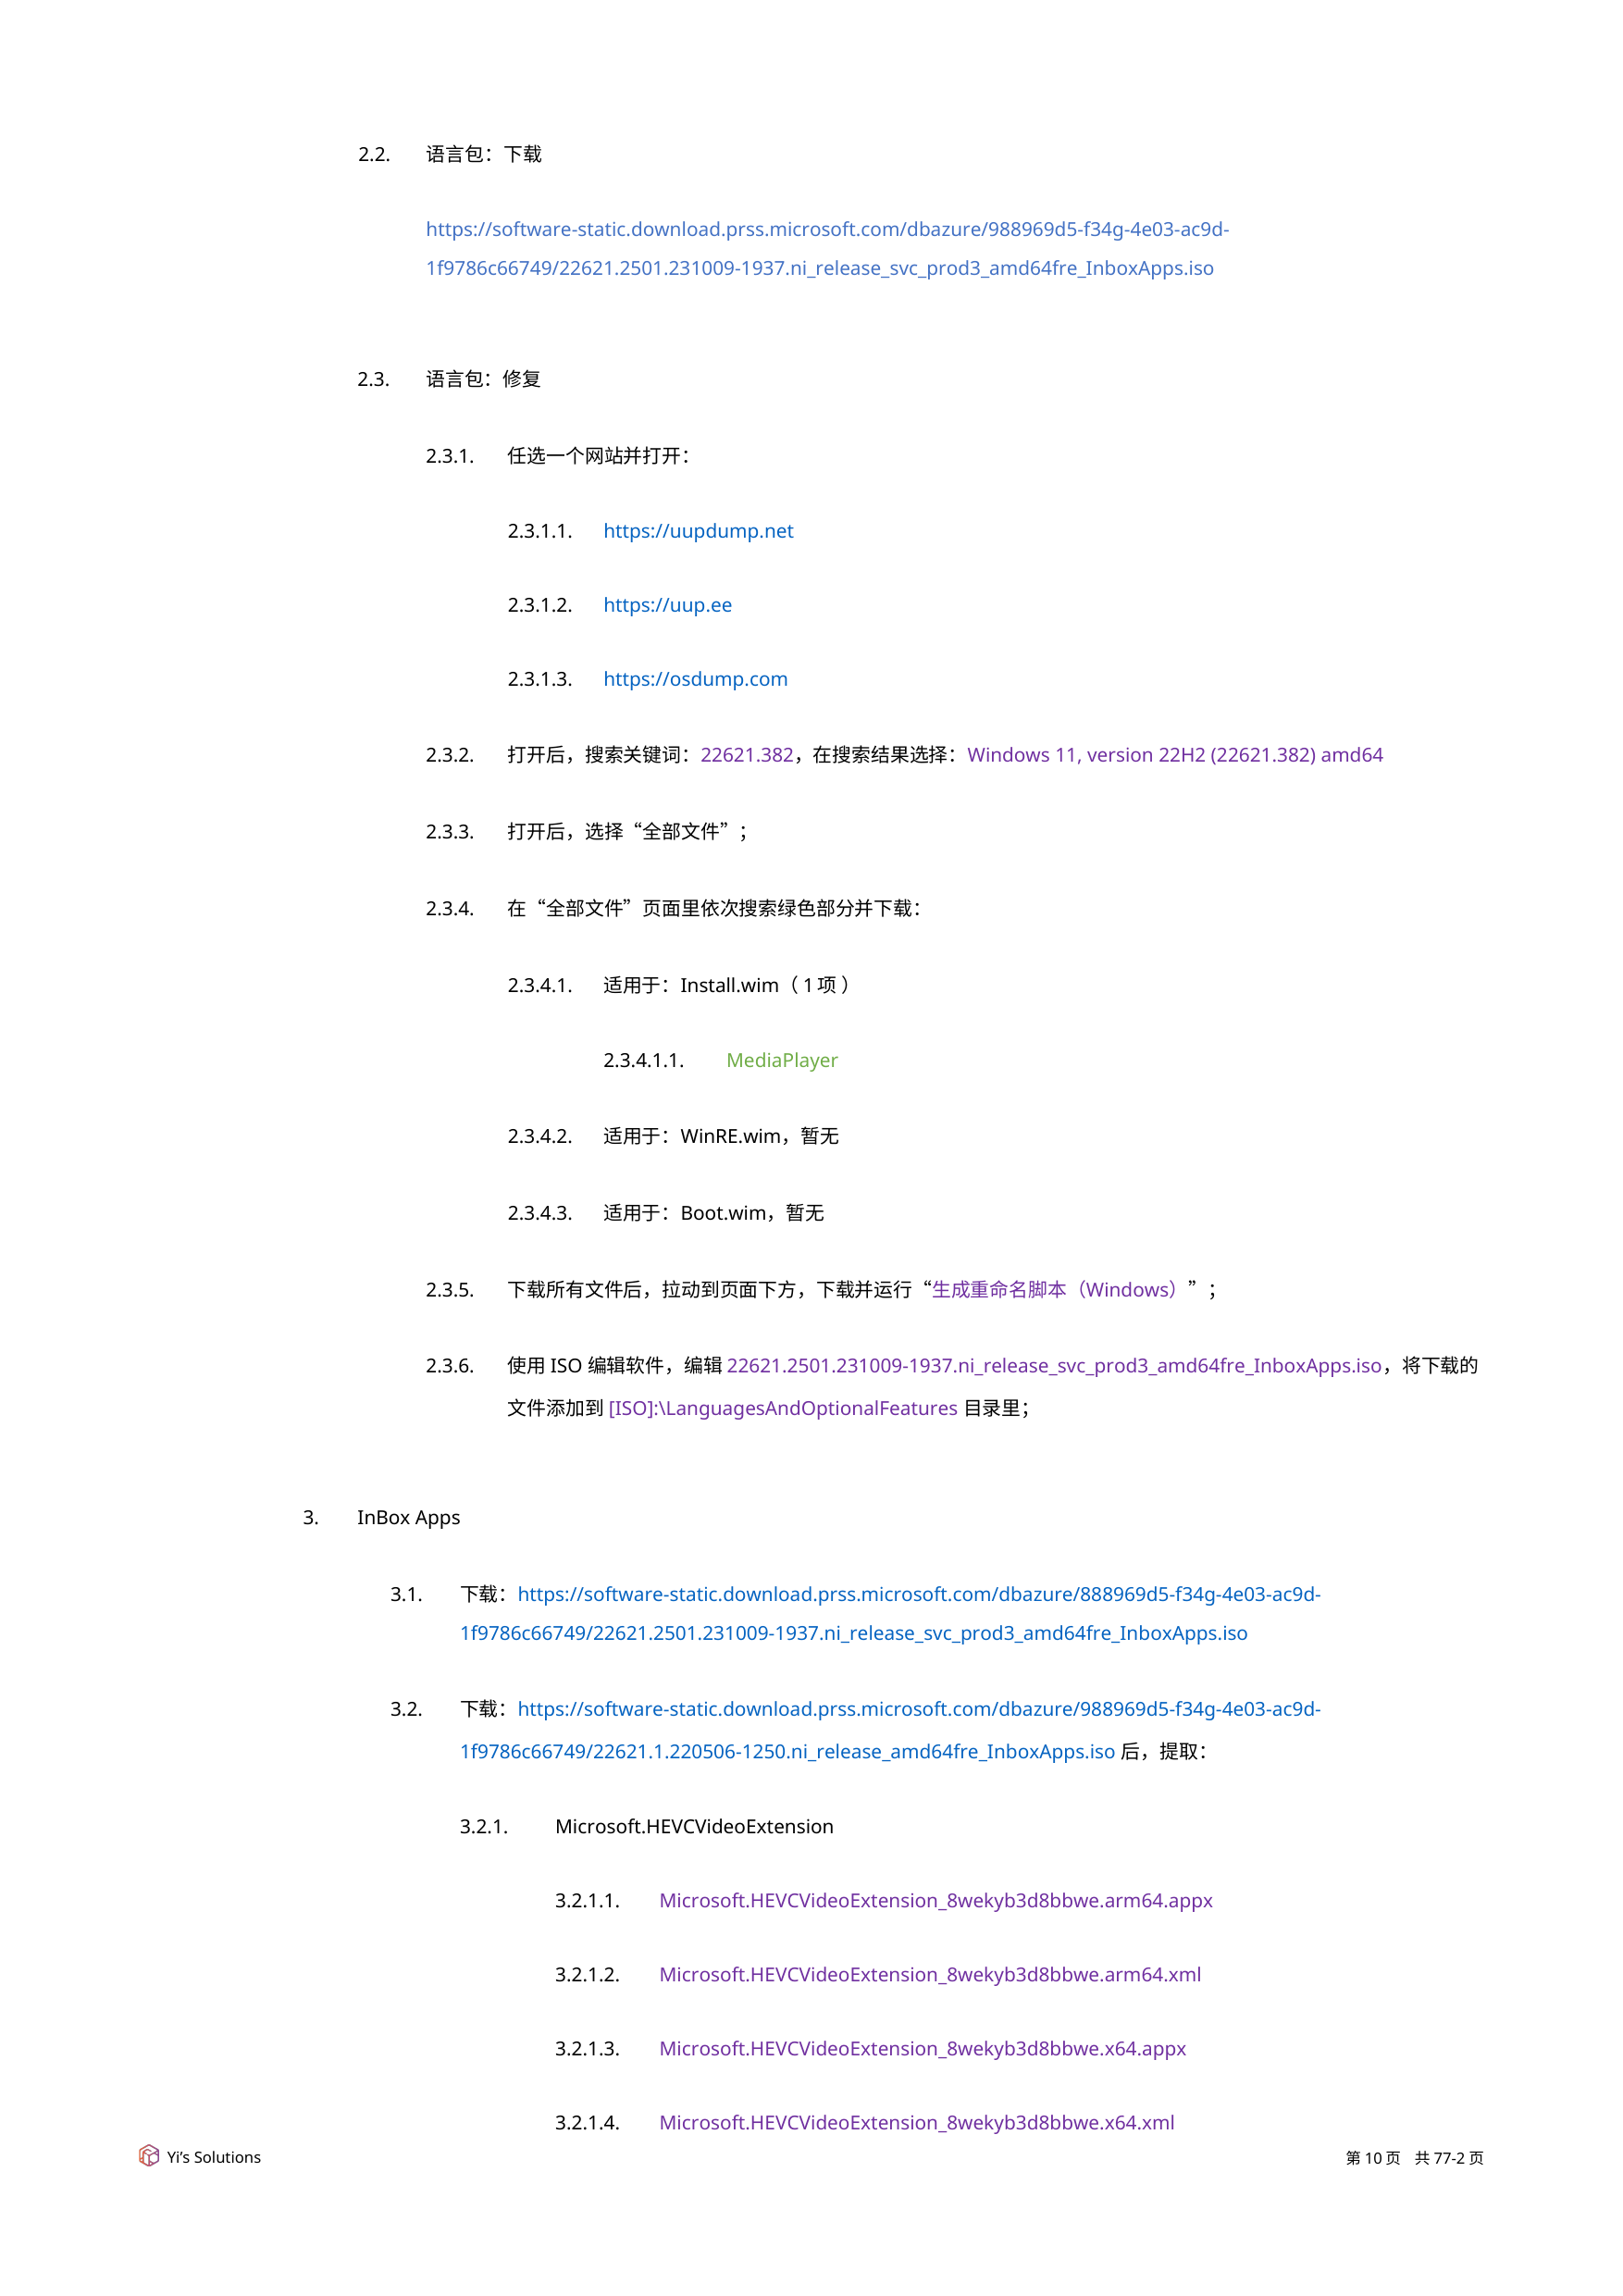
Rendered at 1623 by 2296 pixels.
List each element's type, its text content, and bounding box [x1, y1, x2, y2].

list Microsoft.HEVCVideoExtension [460, 1813, 1484, 1839]
list Microsoft.HEVCVideoExtension_8wekyb3d8bbwe.x64.xml [555, 2109, 1484, 2135]
list Microsoft.HEVCVideoExtension_8wekyb3d8bbwe.x64.appx [555, 2035, 1484, 2061]
list 下载所有文件后，拉动到页面下方，下载并运行“生成重命名脚本（Windows）”； [426, 1274, 1484, 1302]
list 下载：https://software-static.download.prss.microsoft.com/dbazure/888969d5-f34g-4e03-ac9d-1f9786c66749/22621.2501.231009-1937.ni_release_svc_prod3_amd64fre_InboxApps.iso [390, 1579, 1484, 1646]
list 打开后，选择“全部文件”； [426, 816, 1484, 844]
list Microsoft.HEVCVideoExtension_8wekyb3d8bbwe.arm64.xml [555, 1961, 1484, 1987]
subtitle 语言包：修复 [357, 364, 1484, 391]
list 在“全部文件”页面里依次搜索绿色部分并下载： [426, 893, 1484, 921]
list 下载：https://software-static.download.prss.microsoft.com/dbazure/988969d5-f34g-4e03-ac9d-1f9786c66749/22621.1.220506-1250.ni_release_amd64fre_InboxApps.iso 后，提取： [390, 1694, 1484, 1764]
list https://uupdump.net [508, 517, 1484, 543]
list 适用于：Boot.wim，暂无 [508, 1198, 1484, 1225]
list 打开后，搜索关键词：22621.382，在搜索结果选择：Windows 11, version 22H2 (22621.382) amd64 [426, 739, 1484, 767]
list Microsoft.HEVCVideoExtension_8wekyb3d8bbwe.arm64.appx [555, 1887, 1484, 1913]
list 使用ISO 编辑软件，编辑 22621.2501.231009-1937.ni_release_svc_prod3_amd64fre_InboxApps.iso，将下载的文件添加到 [ISO]:\LanguagesAndOptionalFeatures 目录里； [426, 1351, 1484, 1421]
subtitle 语言包：下载 [358, 139, 1484, 167]
subtitle InBox Apps [303, 1505, 1484, 1531]
list https://software-static.download.prss.microsoft.com/dbazure/988969d5-f34g-4e03-ac9d-1f9786c66749/22621.2501.231009-1937.ni_release_svc_prod3_amd64fre_InboxApps.iso [426, 216, 1484, 281]
list https://osdump.com [508, 665, 1484, 692]
list 任选一个网站并打开： [426, 441, 1484, 468]
picture [139, 2144, 159, 2166]
list 适用于：WinRE.wim，暂无 [508, 1121, 1484, 1148]
list MediaPlayer [603, 1047, 1484, 1073]
list https://uup.ee [508, 591, 1484, 617]
list 适用于：Install.wim（ 1项 ） [508, 970, 1484, 998]
